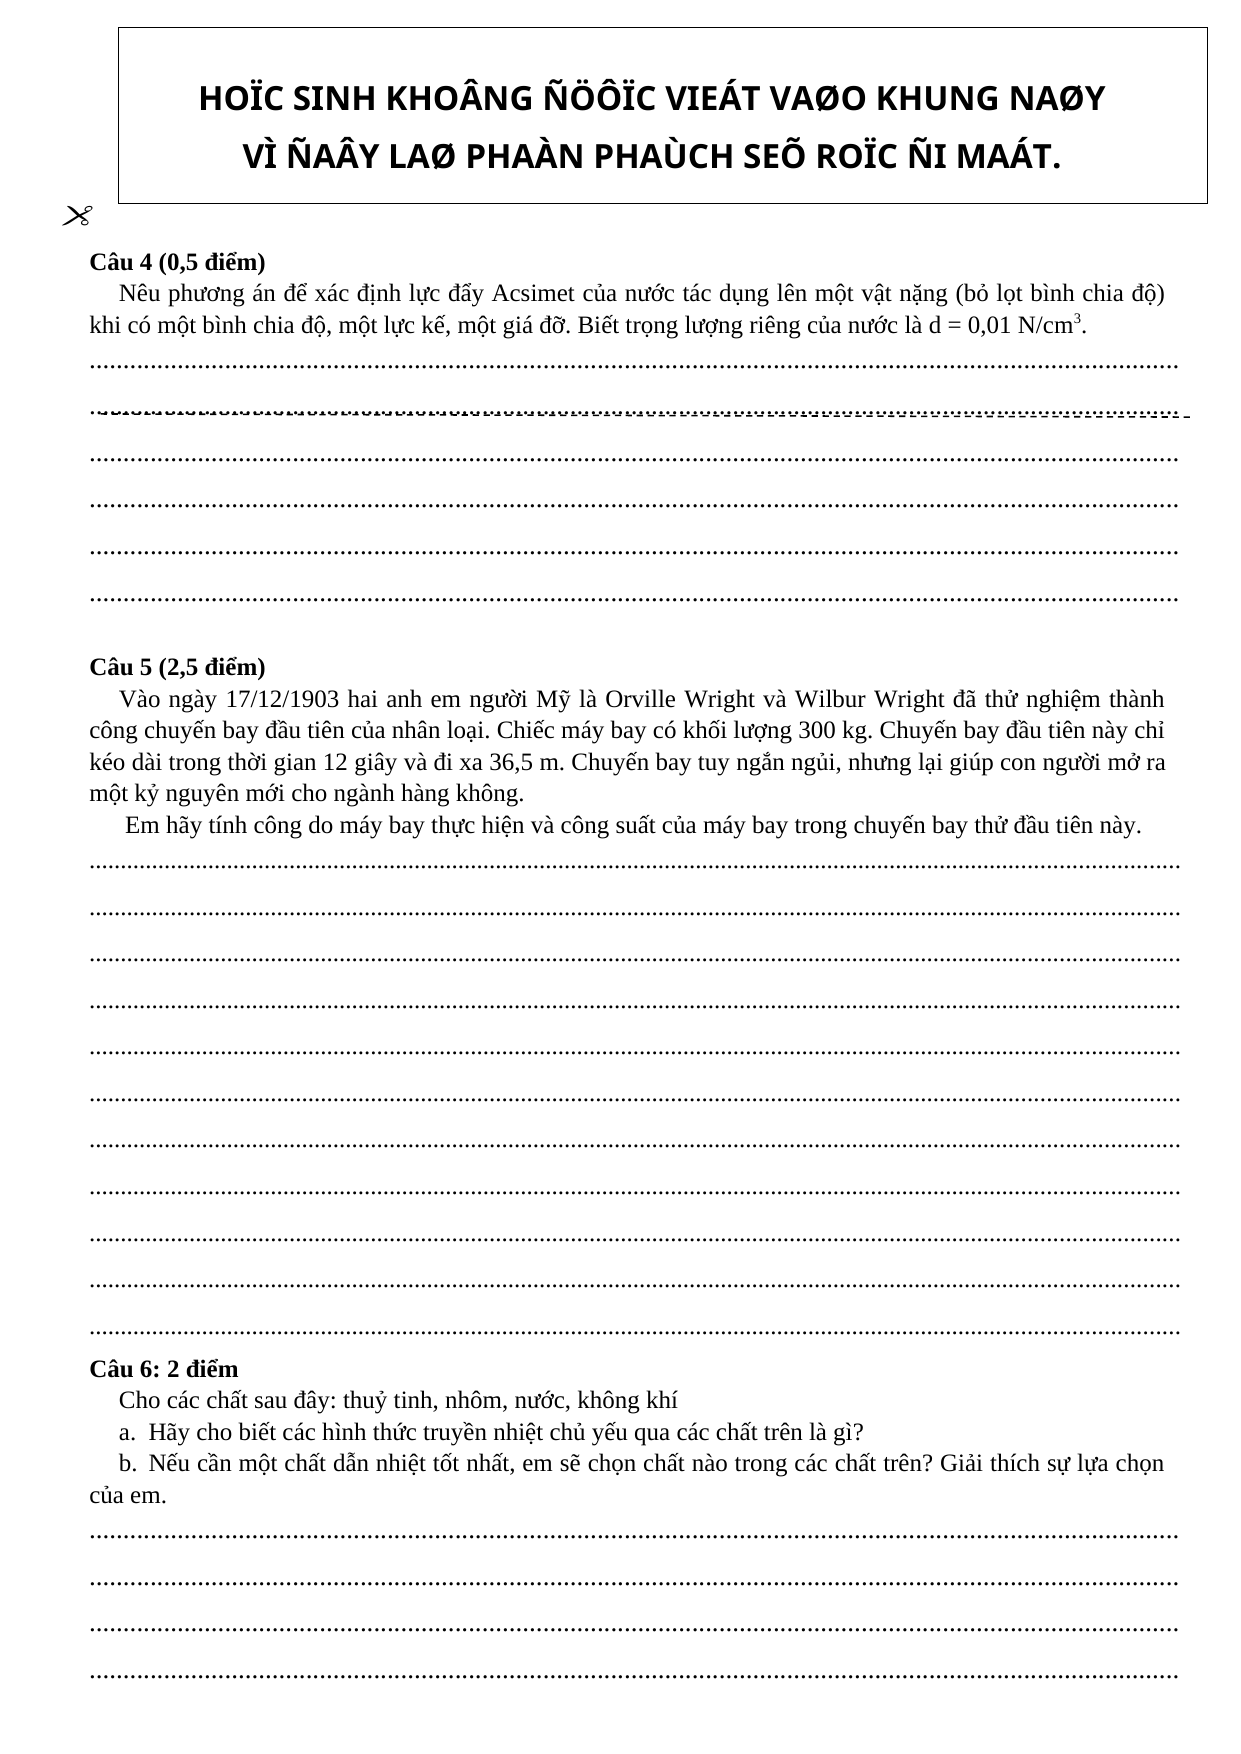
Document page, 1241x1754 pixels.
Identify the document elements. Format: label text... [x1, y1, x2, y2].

text Vào ngày 17/12/1903 hai anh em người Mỹ là Orville Wright và Wilbur Wright đã thử nghiệm thành công chuyến bay đầu tiên của nhân loại. Chiếc máy bay có khối lượng 300 kg. Chuyến bay đầu tiên này chỉ kéo dài trong thời gian 12 giây và đi xa 36,5 m. Chuyến bay tuy ngắn ngủi, nhưng lại giúp con người mở ra một kỷ nguyên mới cho ngành hàng không. [89, 684, 1166, 807]
text Câu 4 (0,5 điểm) [89, 247, 1166, 275]
text Câu 5 (2,5 điểm) [89, 652, 1166, 681]
text Câu 6: 2 điểm [89, 1354, 1166, 1383]
table_header HOÏC SINH KHOÂNG ÑÖÔÏC VIEÁT VAØO KHUNG NAØY VÌ ÑAÂY LAØ PHAÀN PHAÙCH SEÕ ROÏC ÑI MAÁT. [119, 28, 1207, 203]
text Nêu phương án để xác định lực đẩy Acsimet của nước tác dụng lên một vật nặng (bỏ lọt bình chia độ) khi có một bình chia độ, một lực kế, một giá đỡ. Biết trọng lượng riêng của nước là d = 0,01 N/cm3. [89, 278, 1166, 338]
list Nếu cần một chất dẫn nhiệt tốt nhất, em sẽ chọn chất nào trong các chất trên? Giải thích sự lựa chọn của em. [89, 1448, 1166, 1509]
text Cho các chất sau đây: thuỷ tinh, nhôm, nước, không khí [89, 1385, 1166, 1414]
text Em hãy tính công do máy bay thực hiện và công suất của máy bay trong chuyến bay thử đầu tiên này. [119, 810, 1166, 839]
list Hãy cho biết các hình thức truyền nhiệt chủ yếu qua các chất trên là gì? [119, 1417, 1166, 1446]
